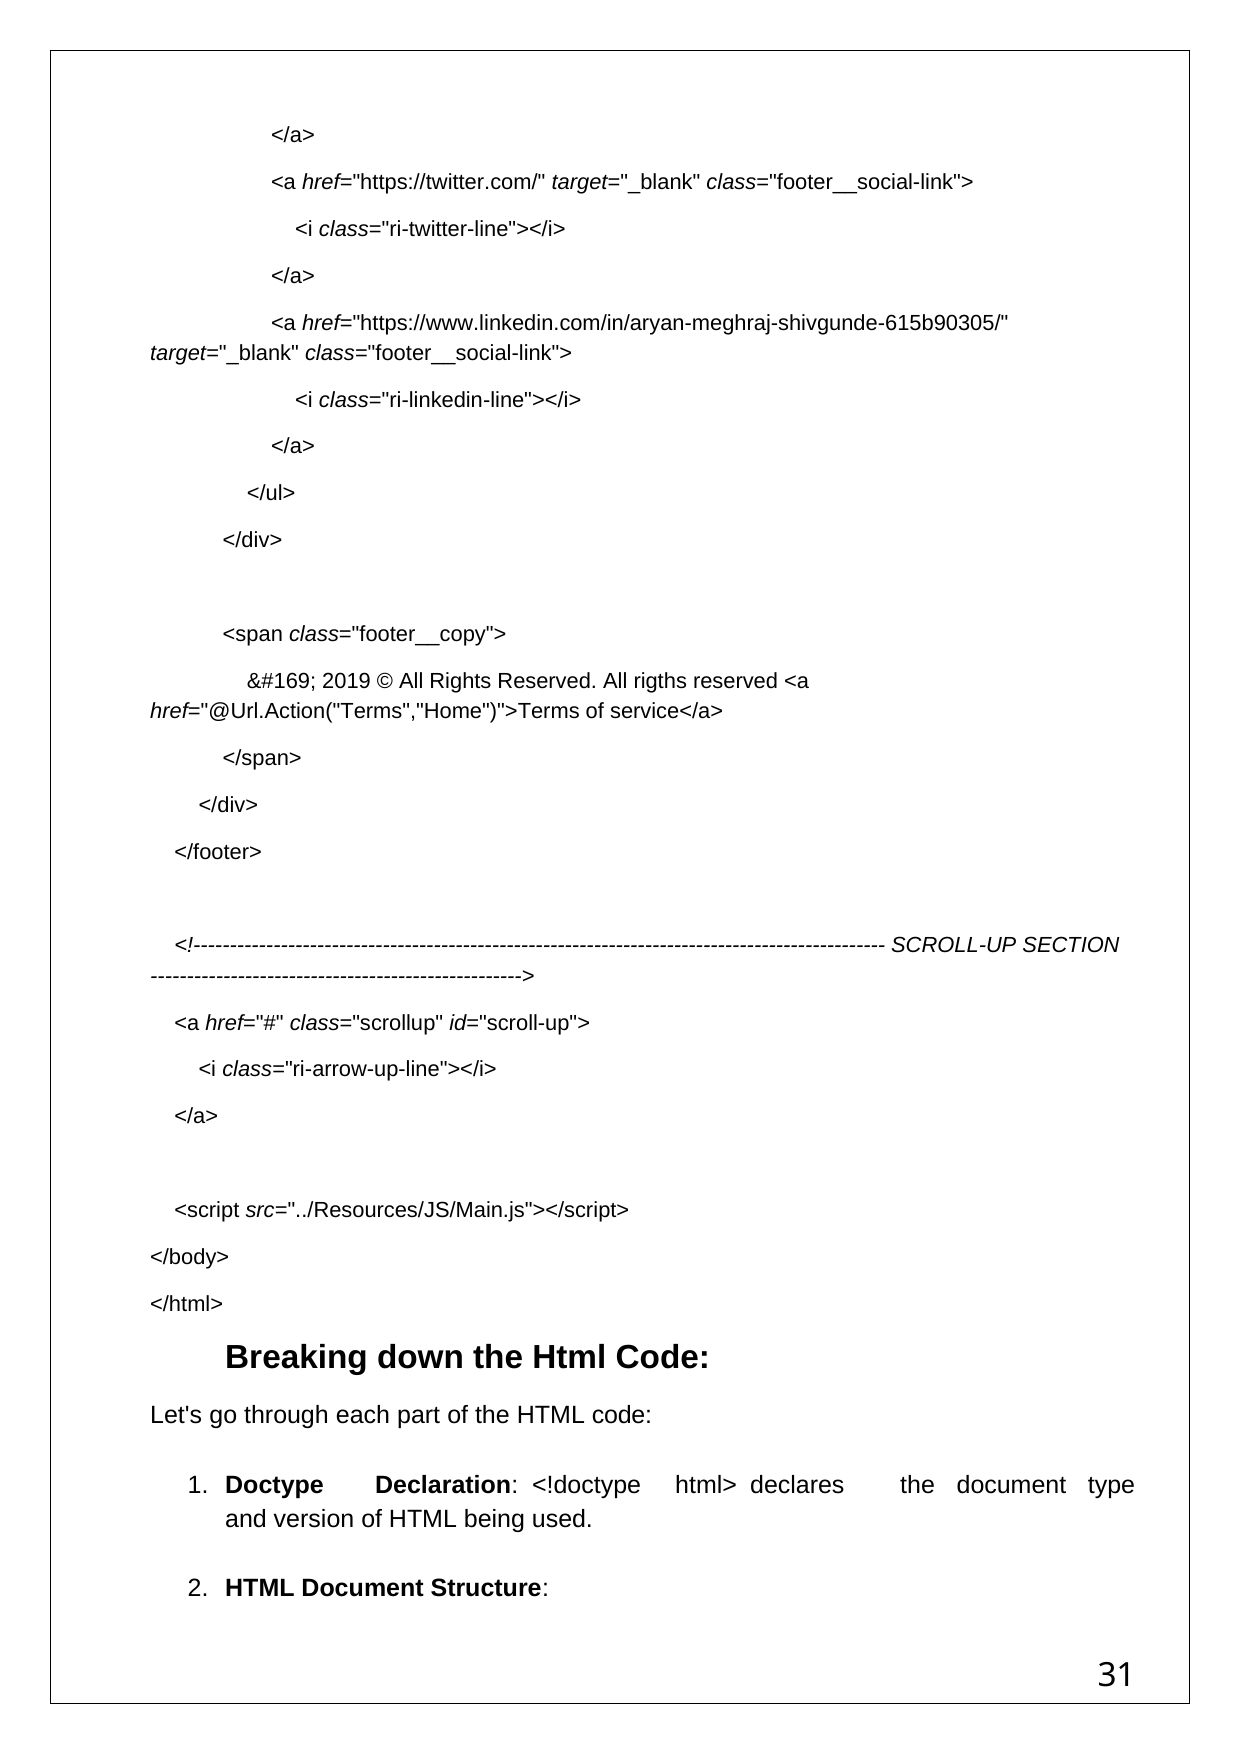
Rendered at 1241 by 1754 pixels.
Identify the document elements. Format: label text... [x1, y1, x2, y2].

text <a href="https://twitter.com/" target="_blank" class="footer__social-link"> [150, 169, 1135, 194]
text </div> [150, 792, 1135, 817]
text </span> [150, 745, 1135, 770]
text </div> [150, 527, 1135, 552]
list Doctype Declaration: <!doctype html> declares the document type and version of HTML being used. [187, 1469, 1135, 1533]
text </a> [150, 1103, 1135, 1128]
text </ul> [150, 480, 1135, 505]
text <i class="ri-linkedin-line"></i> [150, 386, 1135, 412]
text </footer> [150, 838, 1135, 864]
text <!----------------------------------------------------------------------------------------------- SCROLL-UP SECTION ---------------------------------------------------> [150, 932, 1135, 988]
text <i class="ri-arrow-up-line"></i> [150, 1056, 1135, 1081]
text Let's go through each part of the HTML code: [150, 1400, 1135, 1429]
text </a> [150, 433, 1135, 458]
text </html> [150, 1291, 1135, 1316]
list HTML Document Structure: [187, 1573, 1135, 1602]
text </body> [150, 1244, 1135, 1269]
text <script src="../Resources/JS/Main.js"></script> [150, 1197, 1135, 1222]
text Breaking down the Html Code: [150, 1337, 1135, 1376]
text <i class="ri-twitter-line"></i> [150, 216, 1135, 241]
text <a href="https://www.linkedin.com/in/aryan-meghraj-shivgunde-615b90305/" target="_blank" class="footer__social-link"> [150, 309, 1135, 365]
text <span class="footer__copy"> [150, 621, 1135, 646]
text <a href="#" class="scrollup" id="scroll-up"> [150, 1009, 1135, 1034]
text </a> [150, 262, 1135, 288]
text </a> [150, 122, 1135, 147]
text &#169; 2019 © All Rights Reserved. All rigths reserved <a href="@Url.Action("Terms","Home")">Terms of service</a> [150, 668, 1135, 723]
